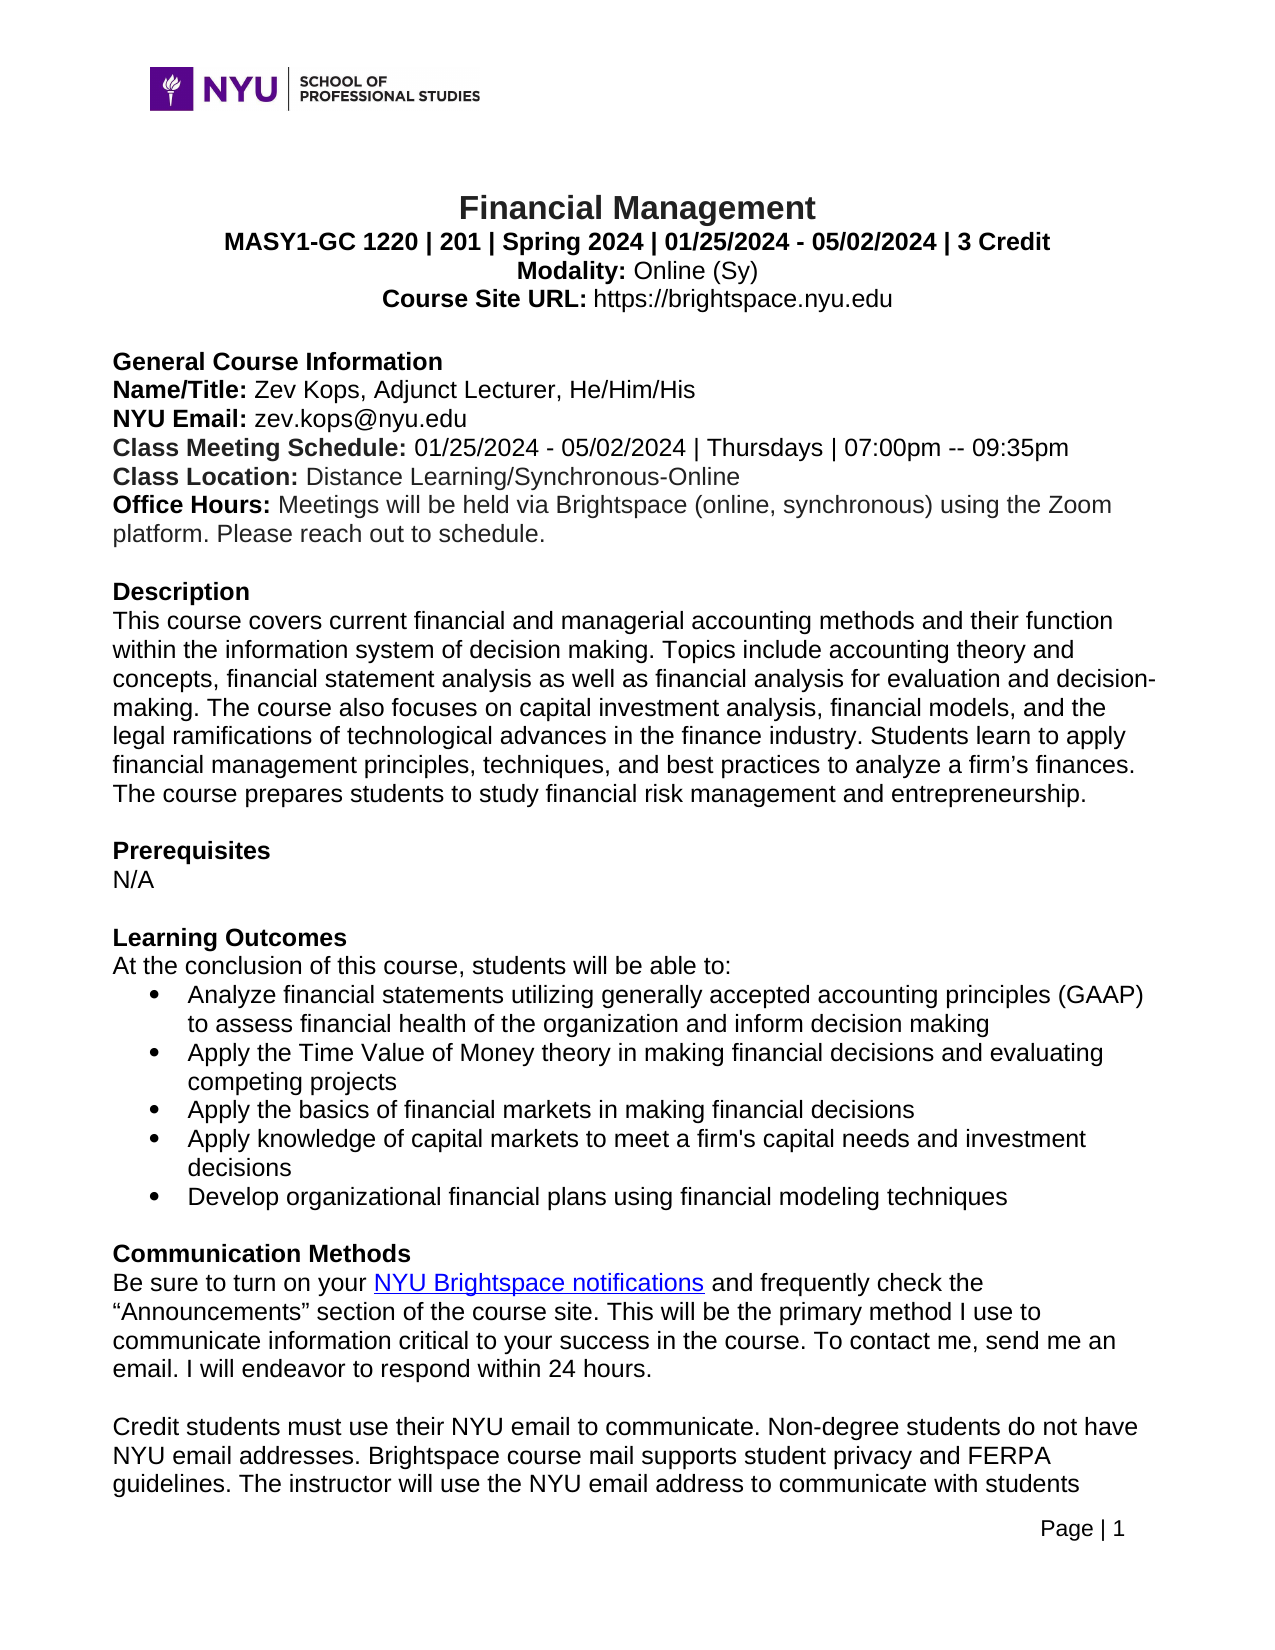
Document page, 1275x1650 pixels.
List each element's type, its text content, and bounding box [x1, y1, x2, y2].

text Communication Methods [112, 1239, 1162, 1268]
list Apply knowledge of capital markets to meet a firm's capital needs and investment decisions [150, 1124, 1162, 1182]
text Prerequisites [112, 836, 1162, 865]
list Analyze financial statements utilizing generally accepted accounting principles (GAAP) to assess financial health of the organization and inform decision making [150, 980, 1162, 1038]
text MASY1-GC 1220 | 201 | Spring 2024 | 01/25/2024 - 05/02/2024 | 3 Credit [112, 227, 1162, 256]
text Learning Outcomes [112, 923, 1162, 951]
text Credit students must use their NYU email to communicate. Non-degree students do not have NYU email addresses. Brightspace course mail supports student privacy and FERPA guidelines. The instructor will use the NYU email address to communicate with students [112, 1412, 1162, 1498]
text Class Meeting Schedule: 01/25/2024 - 05/02/2024 | Thursdays | 07:00pm -- 09:35pm [844, 433, 1162, 462]
text Financial Management [112, 188, 1162, 227]
text This course covers current financial and managerial accounting methods and their function within the information system of decision making. Topics include accounting theory and concepts, financial statement analysis as well as financial analysis for evaluation and decision-making. The course also focuses on capital investment analysis, financial models, and the legal ramifications of technological advances in the finance industry. Students learn to apply financial management principles, techniques, and best practices to analyze a firm’s finances. The course prepares students to study financial risk management and entrepreneurship. [112, 606, 1162, 808]
list Apply the basics of financial markets in making financial decisions [150, 1095, 1162, 1124]
text N/A [112, 865, 1162, 894]
list Develop organizational financial plans using financial modeling techniques [150, 1182, 1162, 1211]
text Class Location: Distance Learning/Synchronous-Online [112, 462, 1162, 490]
text Be sure to turn on your NYU Brightspace notifications and frequently check the “Announcements” section of the course site. This will be the primary method I use to communicate information critical to your success in the course. To contact me, send me an email. I will endeavor to respond within 24 hours. [112, 1268, 1162, 1383]
picture [150, 67, 480, 111]
text Modality: Online (Sy) [112, 256, 1162, 284]
text NYU Email: zev.kops@nyu.edu [112, 404, 1162, 433]
text At the conclusion of this course, students will be able to: [112, 951, 1162, 980]
text Office Hours: Meetings will be held via Brightspace (online, synchronous) using the Zoom platform. Please reach out to schedule. [112, 490, 1162, 548]
text Course Site URL: https://brightspace.nyu.edu [112, 284, 1162, 313]
text Class Meeting Schedule: 01/25/2024 - 05/02/2024 | Thursdays | 07:00pm -- 09:35pm [112, 433, 824, 462]
text Name/Title: Zev Kops, Adjunct Lecturer, He/Him/His [112, 375, 1162, 404]
text Description [112, 577, 1162, 606]
text General Course Information [112, 347, 1162, 375]
list Apply the Time Value of Money theory in making financial decisions and evaluating competing projects [150, 1038, 1162, 1095]
